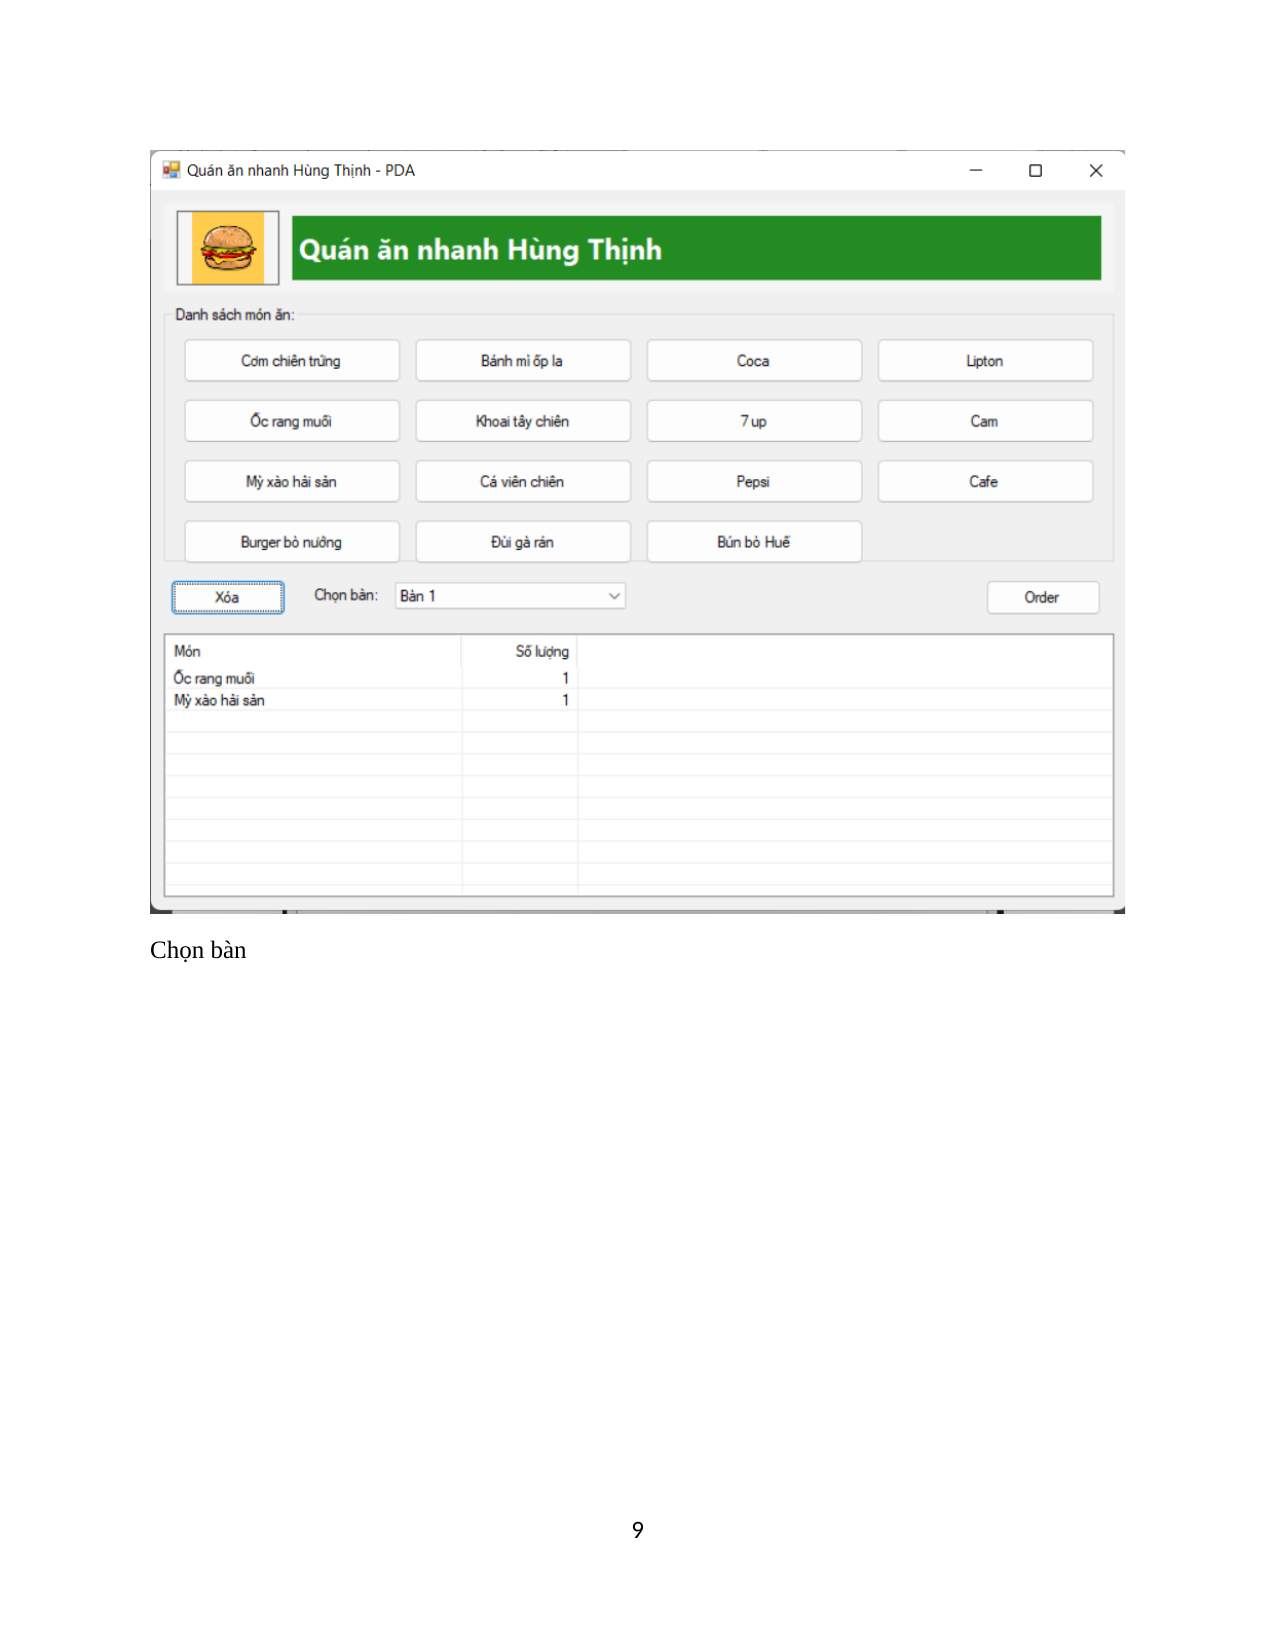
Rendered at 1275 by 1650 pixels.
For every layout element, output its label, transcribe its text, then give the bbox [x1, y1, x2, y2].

text Chọn bàn [150, 935, 1125, 963]
picture [150, 150, 1125, 914]
